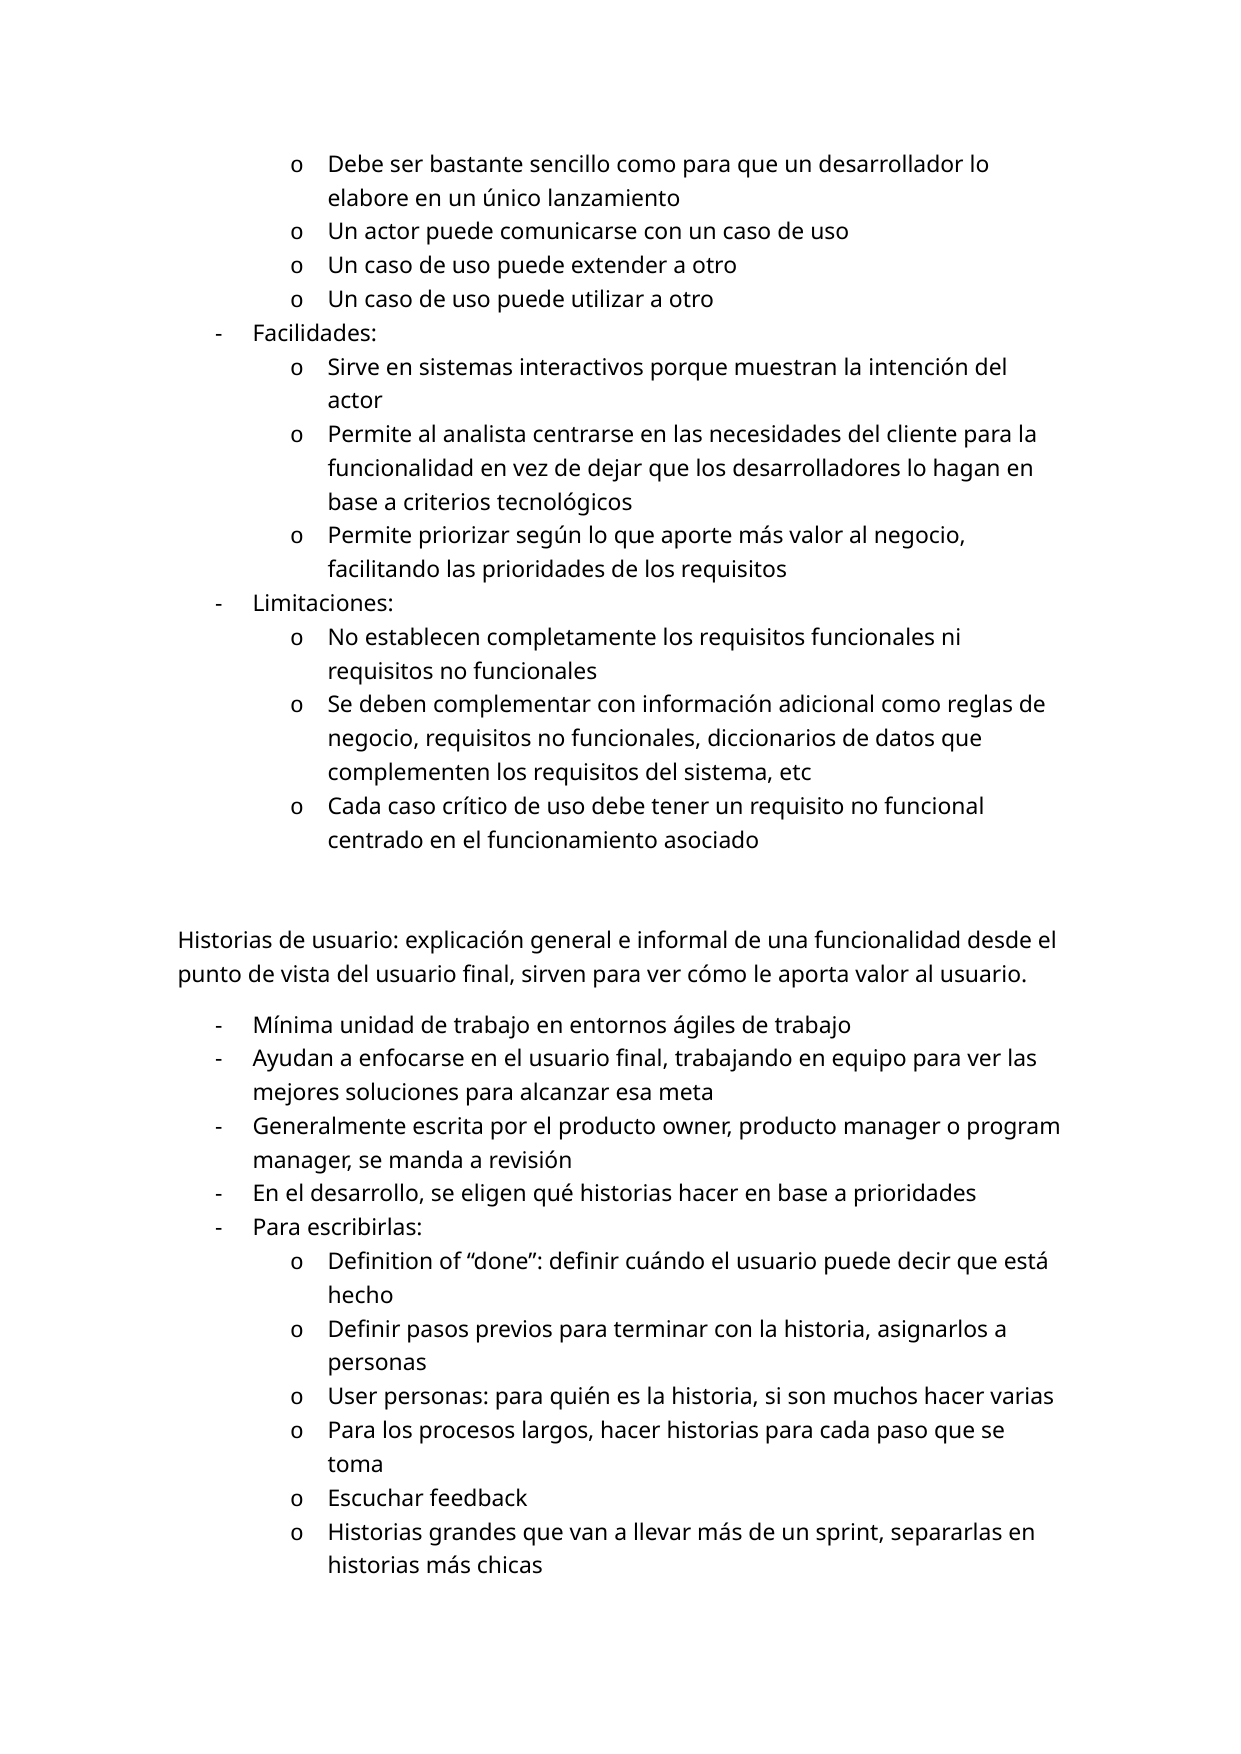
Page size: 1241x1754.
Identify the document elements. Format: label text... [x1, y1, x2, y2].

list Generalmente escrita por el producto owner, producto manager o program manager, se manda a revisión [215, 1110, 1063, 1175]
list Limitaciones: [215, 587, 1063, 618]
list Permite al analista centrarse en las necesidades del cliente para la funcionalidad en vez de dejar que los desarrolladores lo hagan en base a criterios tecnológicos [290, 418, 1063, 517]
list Definir pasos previos para terminar con la historia, asignarlos a personas [290, 1312, 1063, 1378]
text Historias de usuario: explicación general e informal de una funcionalidad desde el punto de vista del usuario final, sirven para ver cómo le aporta valor al usuario. [177, 924, 1063, 989]
list Escuchar feedback [290, 1482, 1063, 1513]
list Debe ser bastante sencillo como para que un desarrollador lo elabore en un único lanzamiento [290, 148, 1063, 213]
list No establecen completamente los requisitos funcionales ni requisitos no funcionales [290, 621, 1063, 686]
list Sirve en sistemas interactivos porque muestran la intención del actor [290, 351, 1063, 416]
list Un caso de uso puede extender a otro [290, 249, 1063, 280]
list Para los procesos largos, hacer historias para cada paso que se toma [290, 1414, 1063, 1479]
list Permite priorizar según lo que aporte más valor al negocio, facilitando las prioridades de los requisitos [290, 519, 1063, 584]
list User personas: para quién es la historia, si son muchos hacer varias [290, 1380, 1063, 1411]
list En el desarrollo, se eligen qué historias hacer en base a prioridades [215, 1177, 1063, 1209]
list Cada caso crítico de uso debe tener un requisito no funcional centrado en el funcionamiento asociado [290, 790, 1063, 855]
list Se deben complementar con información adicional como reglas de negocio, requisitos no funcionales, diccionarios de datos que complementen los requisitos del sistema, etc [290, 688, 1063, 787]
list Mínima unidad de trabajo en entornos ágiles de trabajo [215, 1009, 1063, 1040]
list Ayudan a enfocarse en el usuario final, trabajando en equipo para ver las mejores soluciones para alcanzar esa meta [215, 1042, 1063, 1107]
list Historias grandes que van a llevar más de un sprint, separarlas en historias más chicas [290, 1515, 1063, 1581]
list Un caso de uso puede utilizar a otro [290, 283, 1063, 314]
list Un actor puede comunicarse con un caso de uso [290, 215, 1063, 247]
list Para escribirlas: [215, 1211, 1063, 1242]
list Definition of “done”: definir cuándo el usuario puede decir que está hecho [290, 1245, 1063, 1310]
list Facilidades: [215, 317, 1063, 348]
